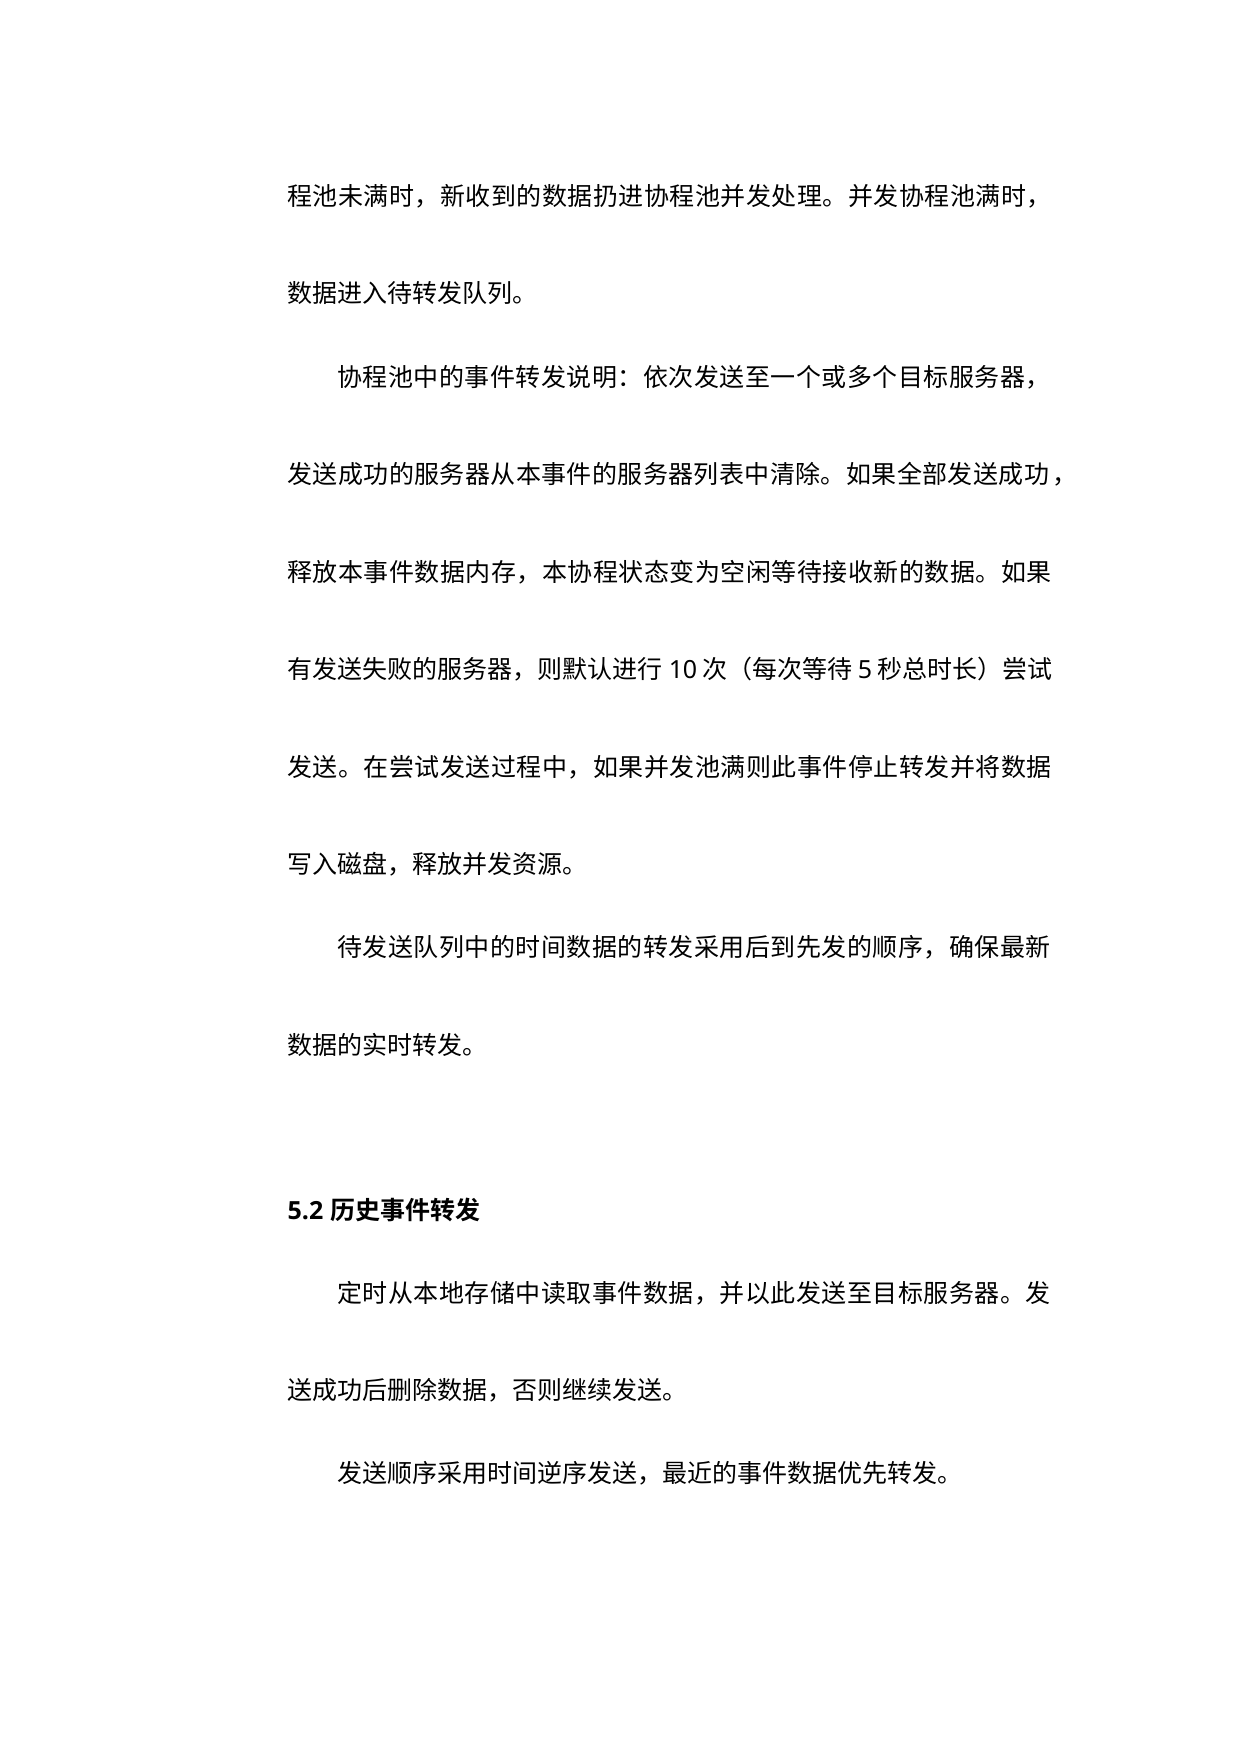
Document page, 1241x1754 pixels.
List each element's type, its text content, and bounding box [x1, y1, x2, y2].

list 协程池中的事件转发说明：依次发送至一个或多个目标服务器，发送成功的服务器从本事件的服务器列表中清除。如果全部发送成功，释放本事件数据内存，本协程状态变为空闲等待接收新的数据。如果有发送失败的服务器，则默认进行10次（每次等待5秒总时长）尝试发送。在尝试发送过程中，如果并发池满则此事件停止转发并将数据写入磁盘，释放并发资源。 [287, 343, 1053, 895]
list 发送顺序采用时间逆序发送，最近的事件数据优先转发。 [287, 1439, 1053, 1504]
list 待发送队列中的时间数据的转发采用后到先发的顺序，确保最新数据的实时转发。 [287, 913, 1053, 1076]
list 5.2 历史事件转发 [287, 1176, 1053, 1241]
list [287, 162, 1053, 324]
list 定时从本地存储中读取事件数据，并以此发送至目标服务器。发送成功后删除数据，否则继续发送。 [287, 1259, 1053, 1421]
